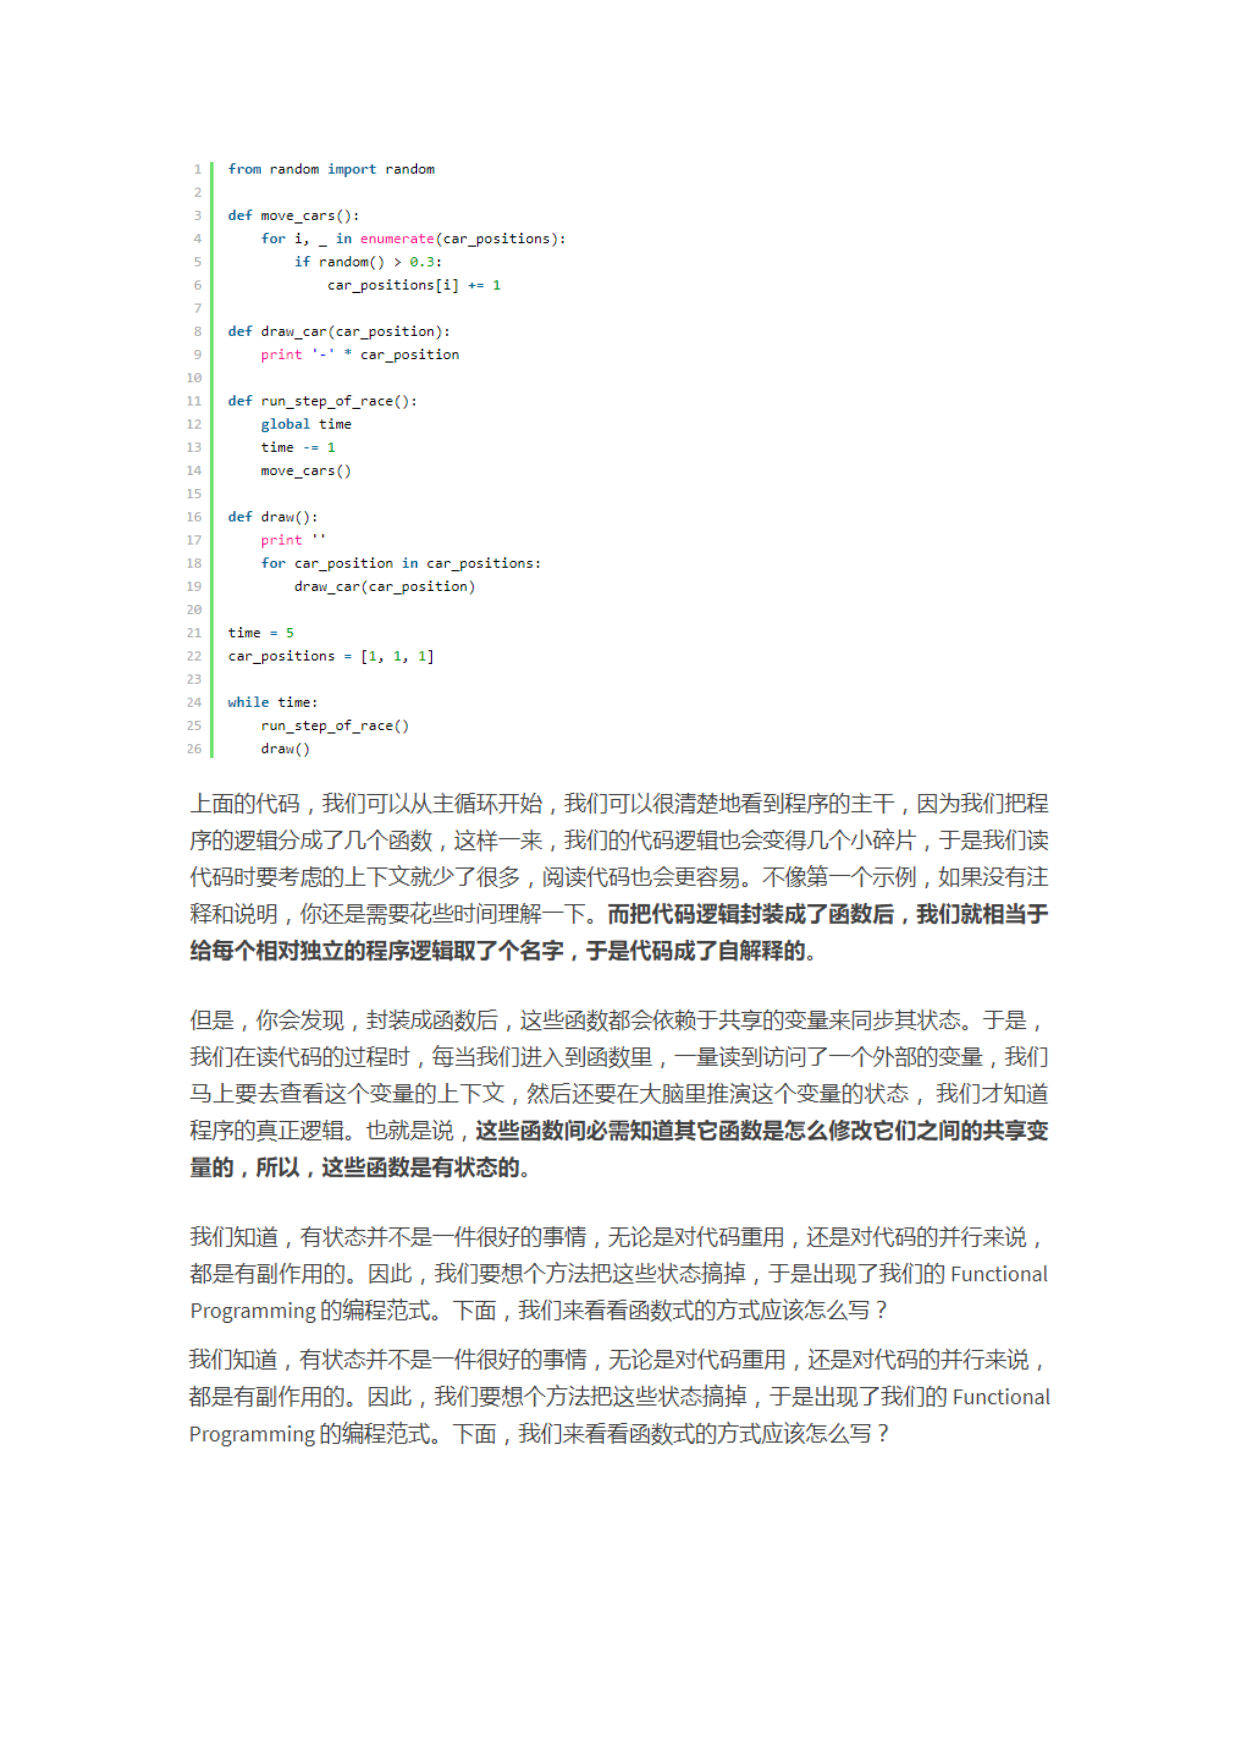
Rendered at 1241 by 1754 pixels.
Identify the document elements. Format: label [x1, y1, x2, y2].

picture [187, 162, 940, 758]
picture [187, 789, 1053, 1323]
picture [187, 1345, 1053, 1449]
